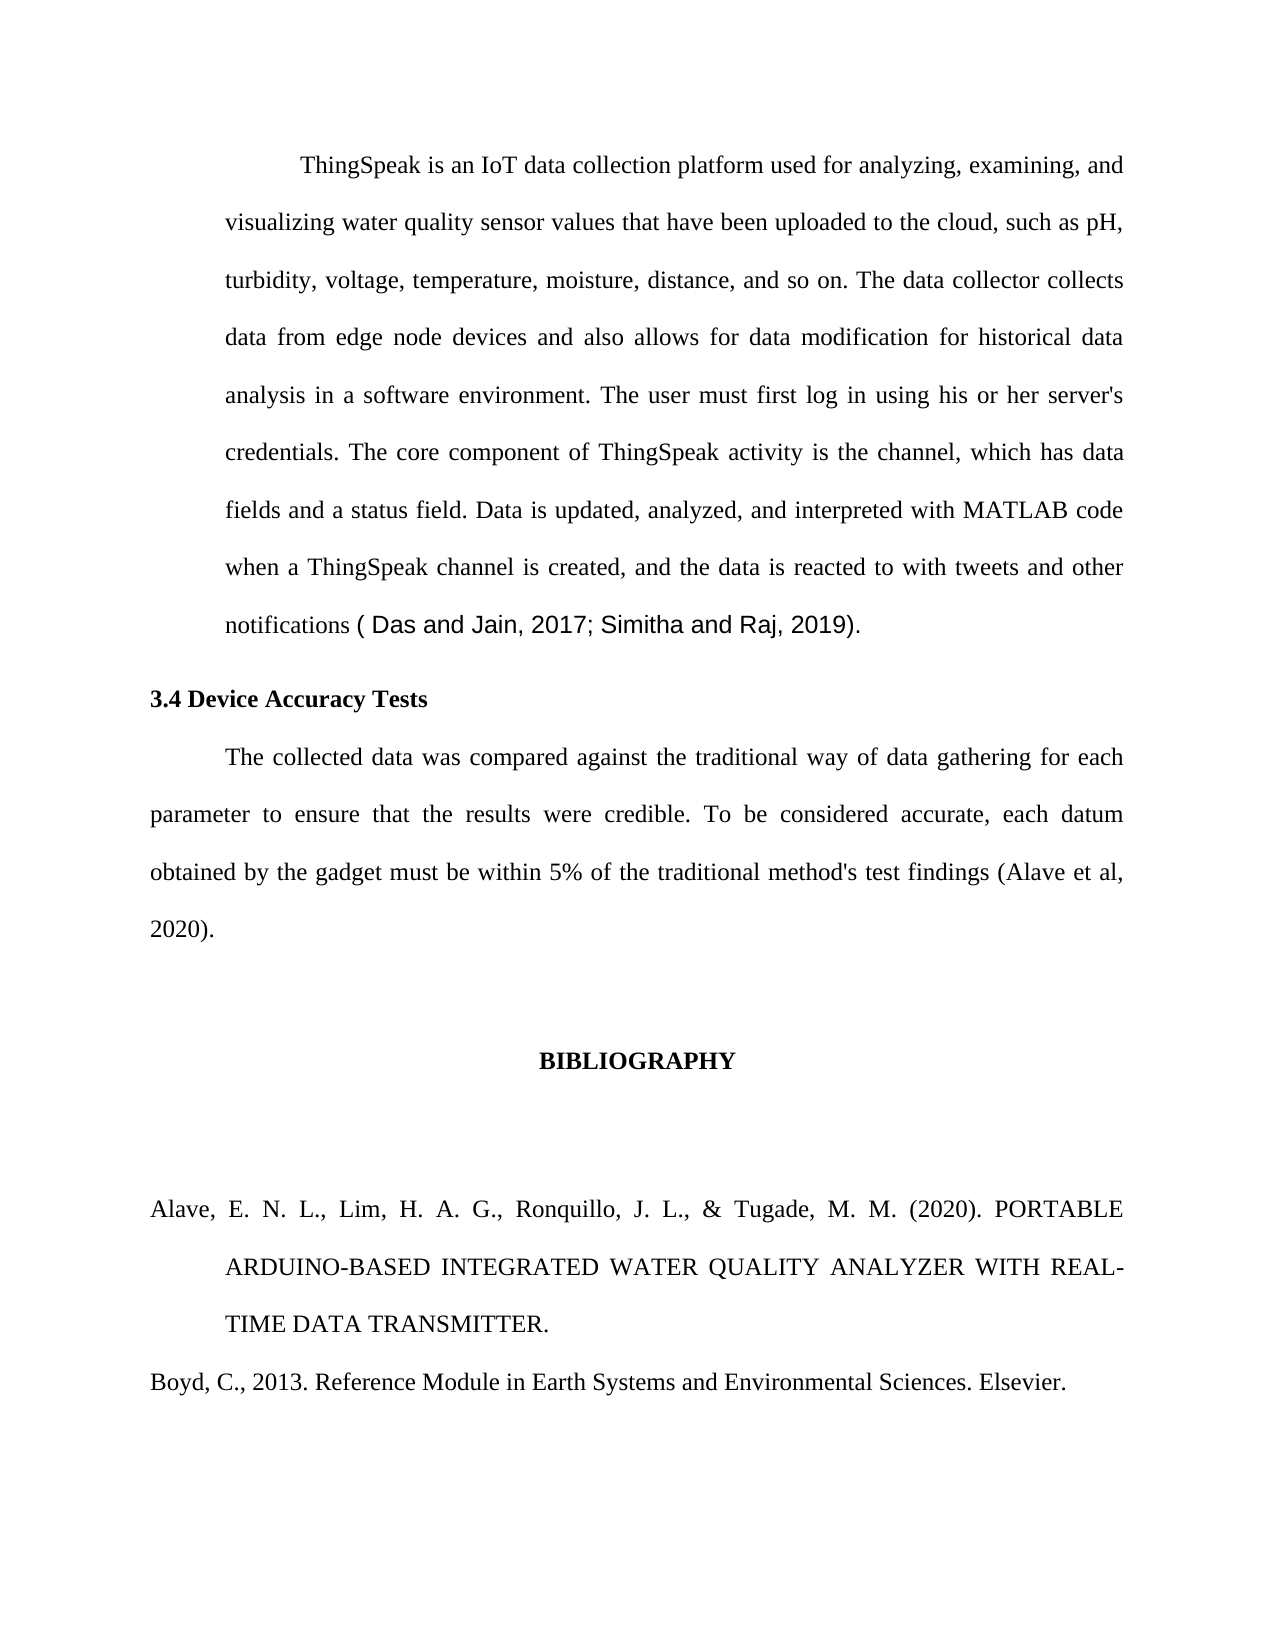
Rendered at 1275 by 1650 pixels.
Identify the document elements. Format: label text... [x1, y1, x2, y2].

text Alave, E. N. L., Lim, H. A. G., Ronquillo, J. L., & Tugade, M. M. (2020). PORTABLE ARDUINO-BASED INTEGRATED WATER QUALITY ANALYZER WITH REAL-TIME DATA TRANSMITTER. [150, 1194, 1125, 1338]
text ThingSpeak is an IoT data collection platform used for analyzing, examining, and visualizing water quality sensor values that have been uploaded to the cloud, such as pH, turbidity, voltage, temperature, moisture, distance, and so on. The data collector collects data from edge node devices and also allows for data modification for historical data analysis in a software environment. The user must first log in using his or her server's credentials. The core component of ThingSpeak activity is the channel, which has data fields and a status field. Data is updated, analyzed, and interpreted with MATLAB code when a ThingSpeak channel is created, and the data is reacted to with tweets and other notifications ( Das and Jain, 2017; Simitha and Raj, 2019). [225, 150, 1125, 639]
text 3.4 Device Accuracy Tests [150, 684, 1125, 713]
text BIBLIOGRAPHY [150, 1046, 1125, 1075]
text Boyd, C., 2013. Reference Module in Earth Systems and Environmental Sciences. Elsevier. [150, 1367, 1125, 1396]
text The collected data was compared against the traditional way of data gathering for each parameter to ensure that the results were credible. To be considered accurate, each datum obtained by the gadget must be within 5% of the traditional method's test findings (Alave et al, 2020). [150, 742, 1125, 943]
